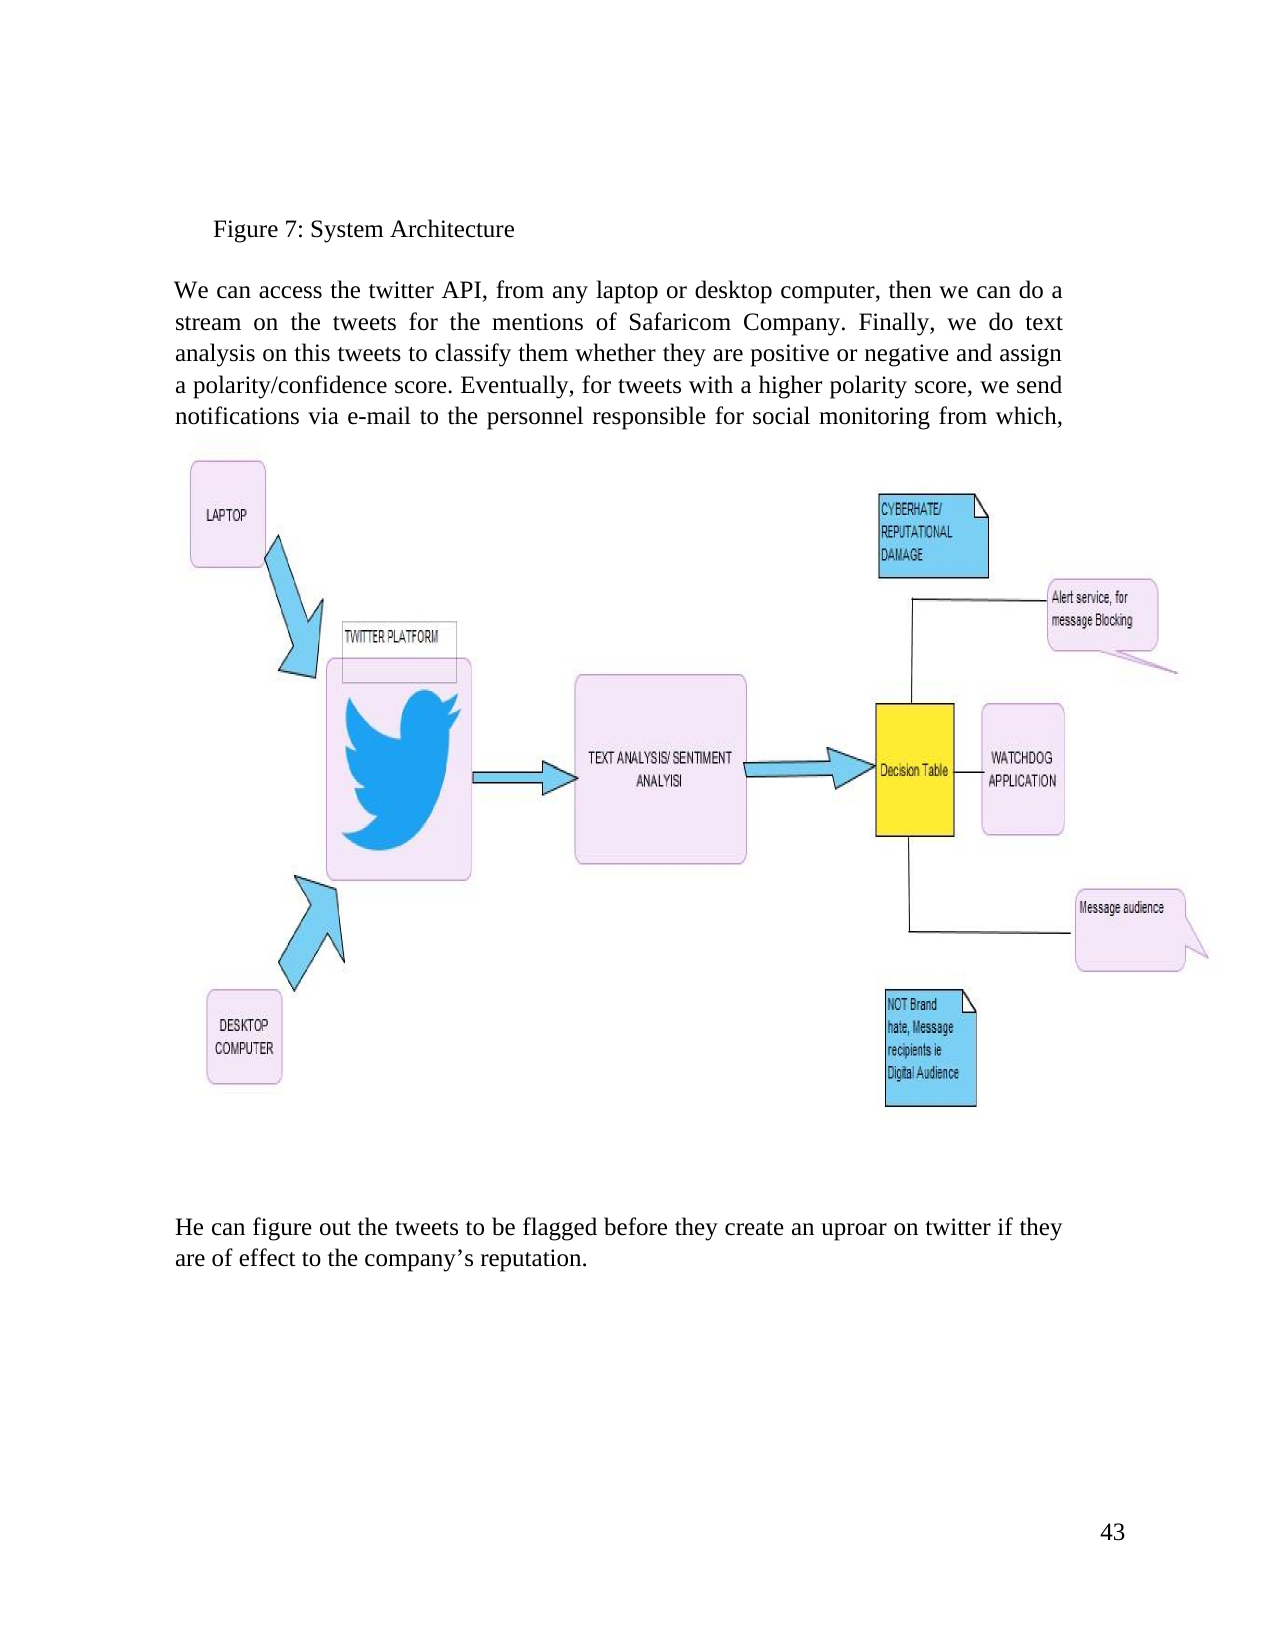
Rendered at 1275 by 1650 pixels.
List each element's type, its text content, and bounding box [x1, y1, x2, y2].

picture [149, 438, 1275, 1212]
text We can access the twitter API, from any laptop or desktop computer, then we can do a stream on the tweets for the mentions of Safaricom Company. Finally, we do text analysis on this tweets to classify them whether they are positive or negative and assign a polarity/confidence score. Eventually, for tweets with a higher polarity score, we send notifications via e-mail to the personnel responsible for social monitoring from which, He can figure out the tweets to be flagged before they create an uproar on twitter if they are of effect to the company’s reputation. [174, 275, 1064, 438]
text Figure 7: System Architecture [213, 214, 1064, 243]
text We can access the twitter API, from any laptop or desktop computer, then we can do a stream on the tweets for the mentions of Safaricom Company. Finally, we do text analysis on this tweets to classify them whether they are positive or negative and assign a polarity/confidence score. Eventually, for tweets with a higher polarity score, we send notifications via e-mail to the personnel responsible for social monitoring from which, He can figure out the tweets to be flagged before they create an uproar on twitter if they are of effect to the company’s reputation. [174, 1212, 1064, 1272]
